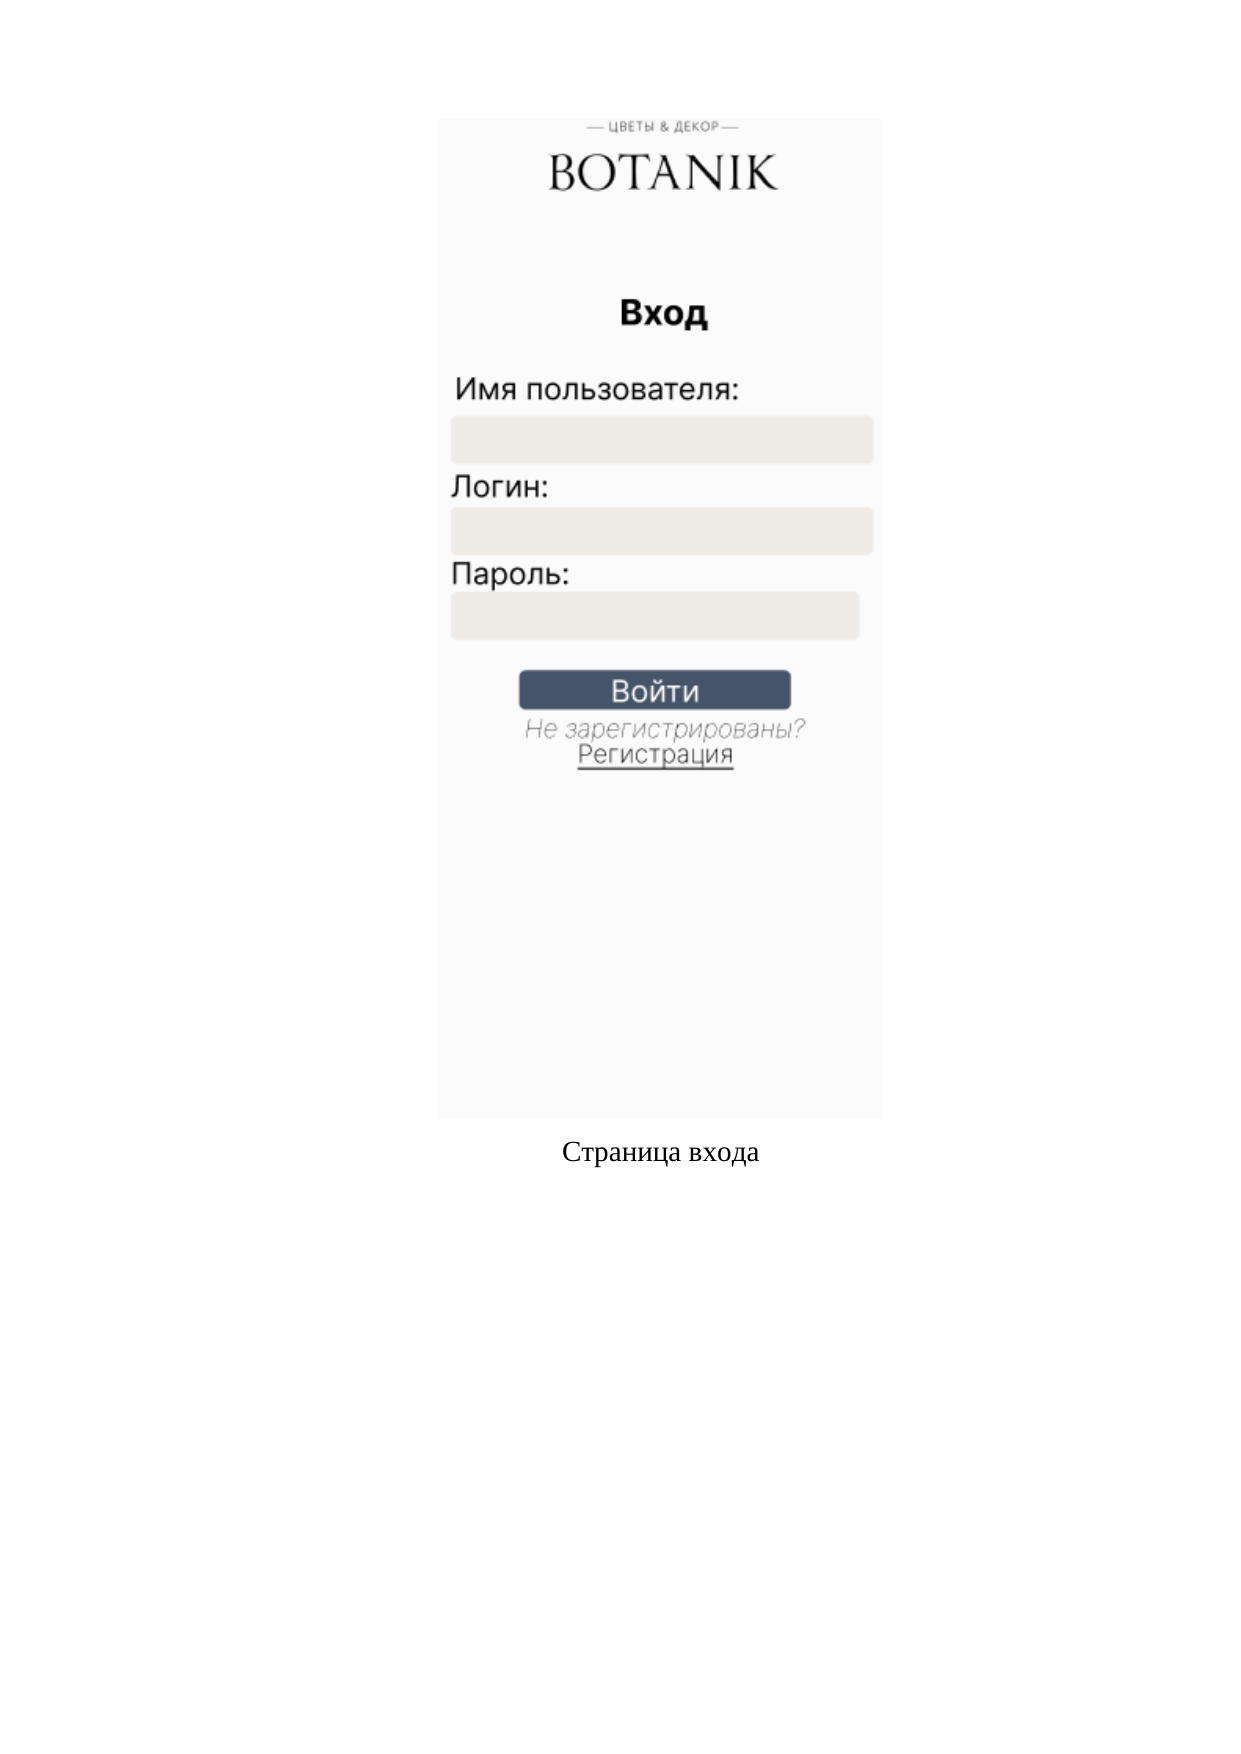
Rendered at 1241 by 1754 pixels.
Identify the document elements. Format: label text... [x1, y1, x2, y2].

picture [437, 118, 884, 1119]
text Страница входа [169, 1134, 1152, 1167]
